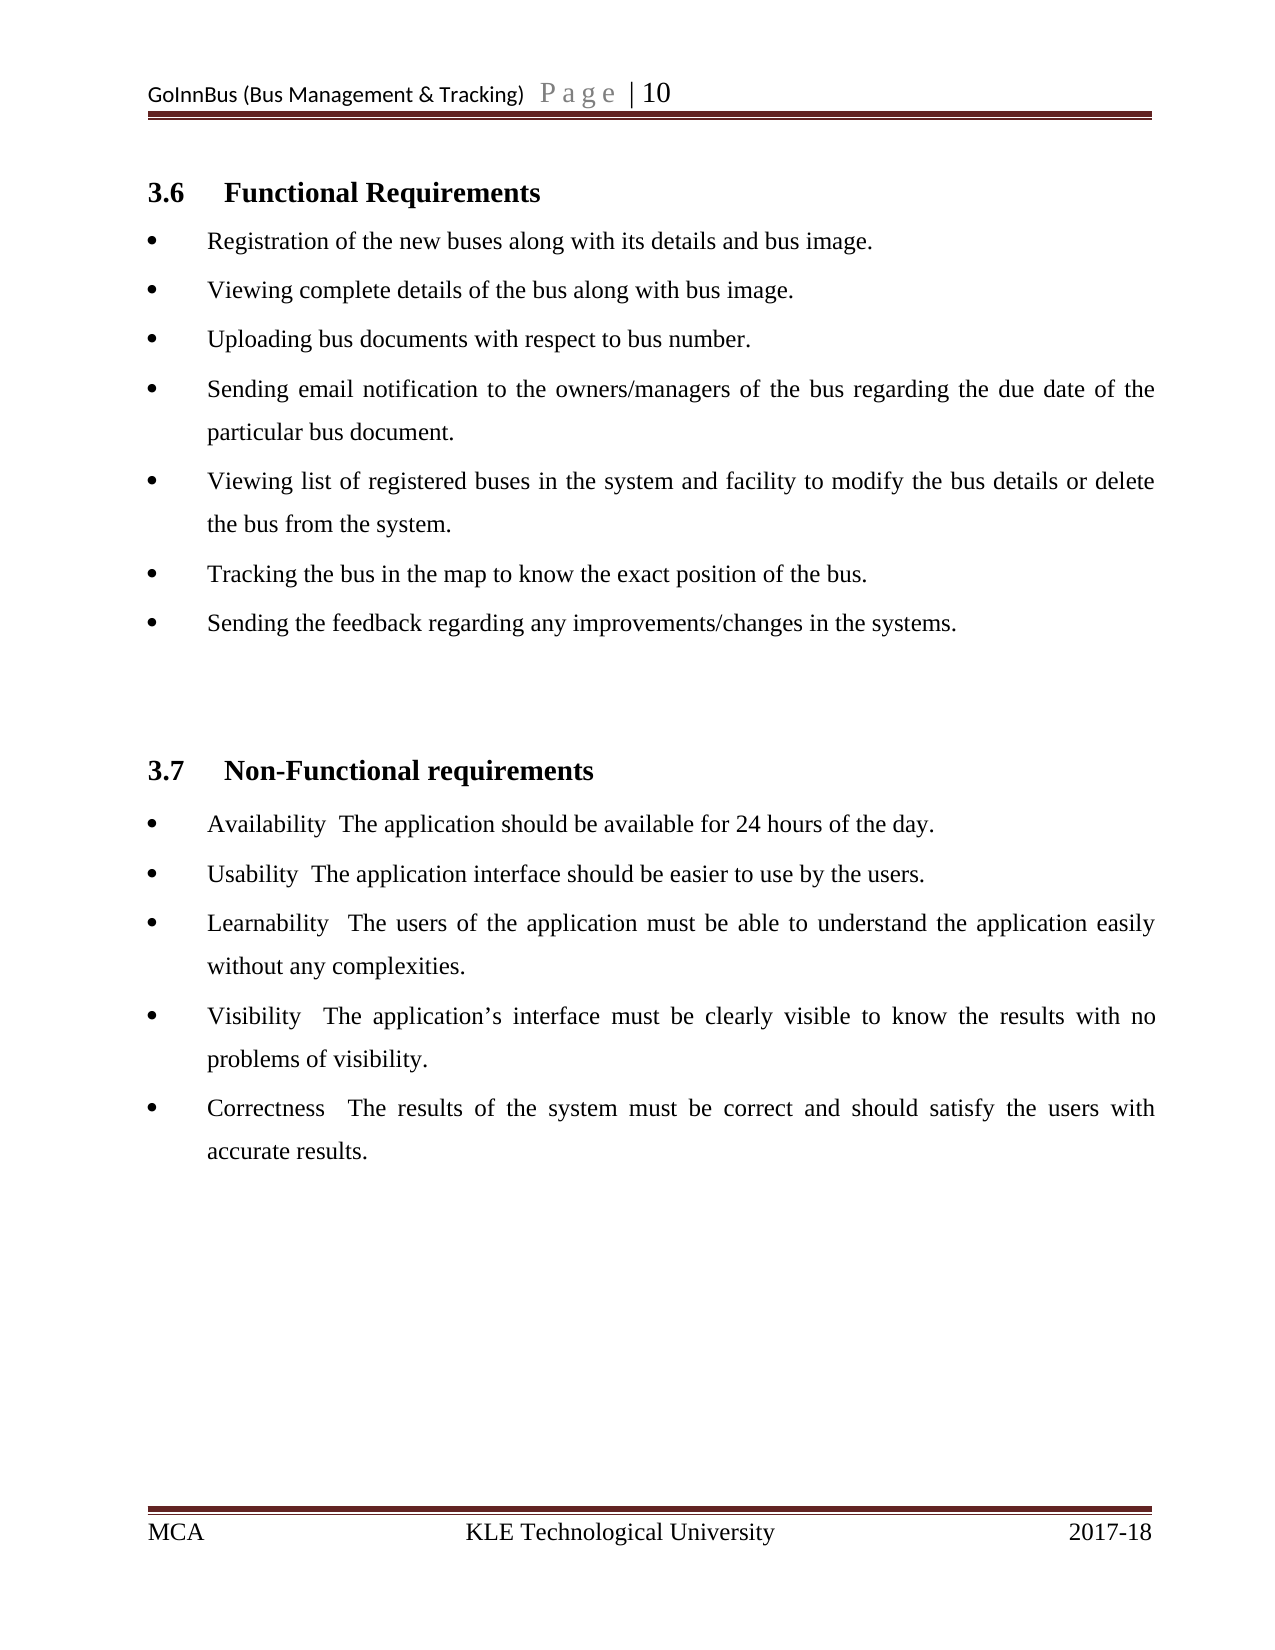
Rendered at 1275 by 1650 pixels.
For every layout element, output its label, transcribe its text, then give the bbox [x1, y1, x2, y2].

list Learnability The users of the application must be able to understand the application easily without any complexities. [148, 908, 1157, 980]
list Correctness The results of the system must be correct and should satisfy the users with accurate results. [148, 1093, 1157, 1165]
list Viewing complete details of the bus along with bus image. [148, 275, 1157, 304]
list Viewing list of registered buses in the system and facility to modify the bus details or delete the bus from the system. [148, 466, 1157, 538]
list Uploading bus documents with respect to bus number. [148, 324, 1157, 353]
list Usability The application interface should be easier to use by the users. [148, 859, 1157, 888]
subtitle Non-Functional requirements [148, 753, 1157, 786]
list Tracking the bus in the map to know the exact position of the bus. [148, 559, 1157, 588]
list Sending the feedback regarding any improvements/changes in the systems. [148, 608, 1157, 637]
list Functional Requirements [148, 176, 1157, 209]
list Availability The application should be available for 24 hours of the day. [148, 809, 1157, 838]
list Visibility The application’s interface must be clearly visible to know the results with no problems of visibility. [148, 1001, 1157, 1073]
list Registration of the new buses along with its details and bus image. [148, 226, 1157, 254]
list Sending email notification to the owners/managers of the bus regarding the due date of the particular bus document. [148, 374, 1157, 446]
